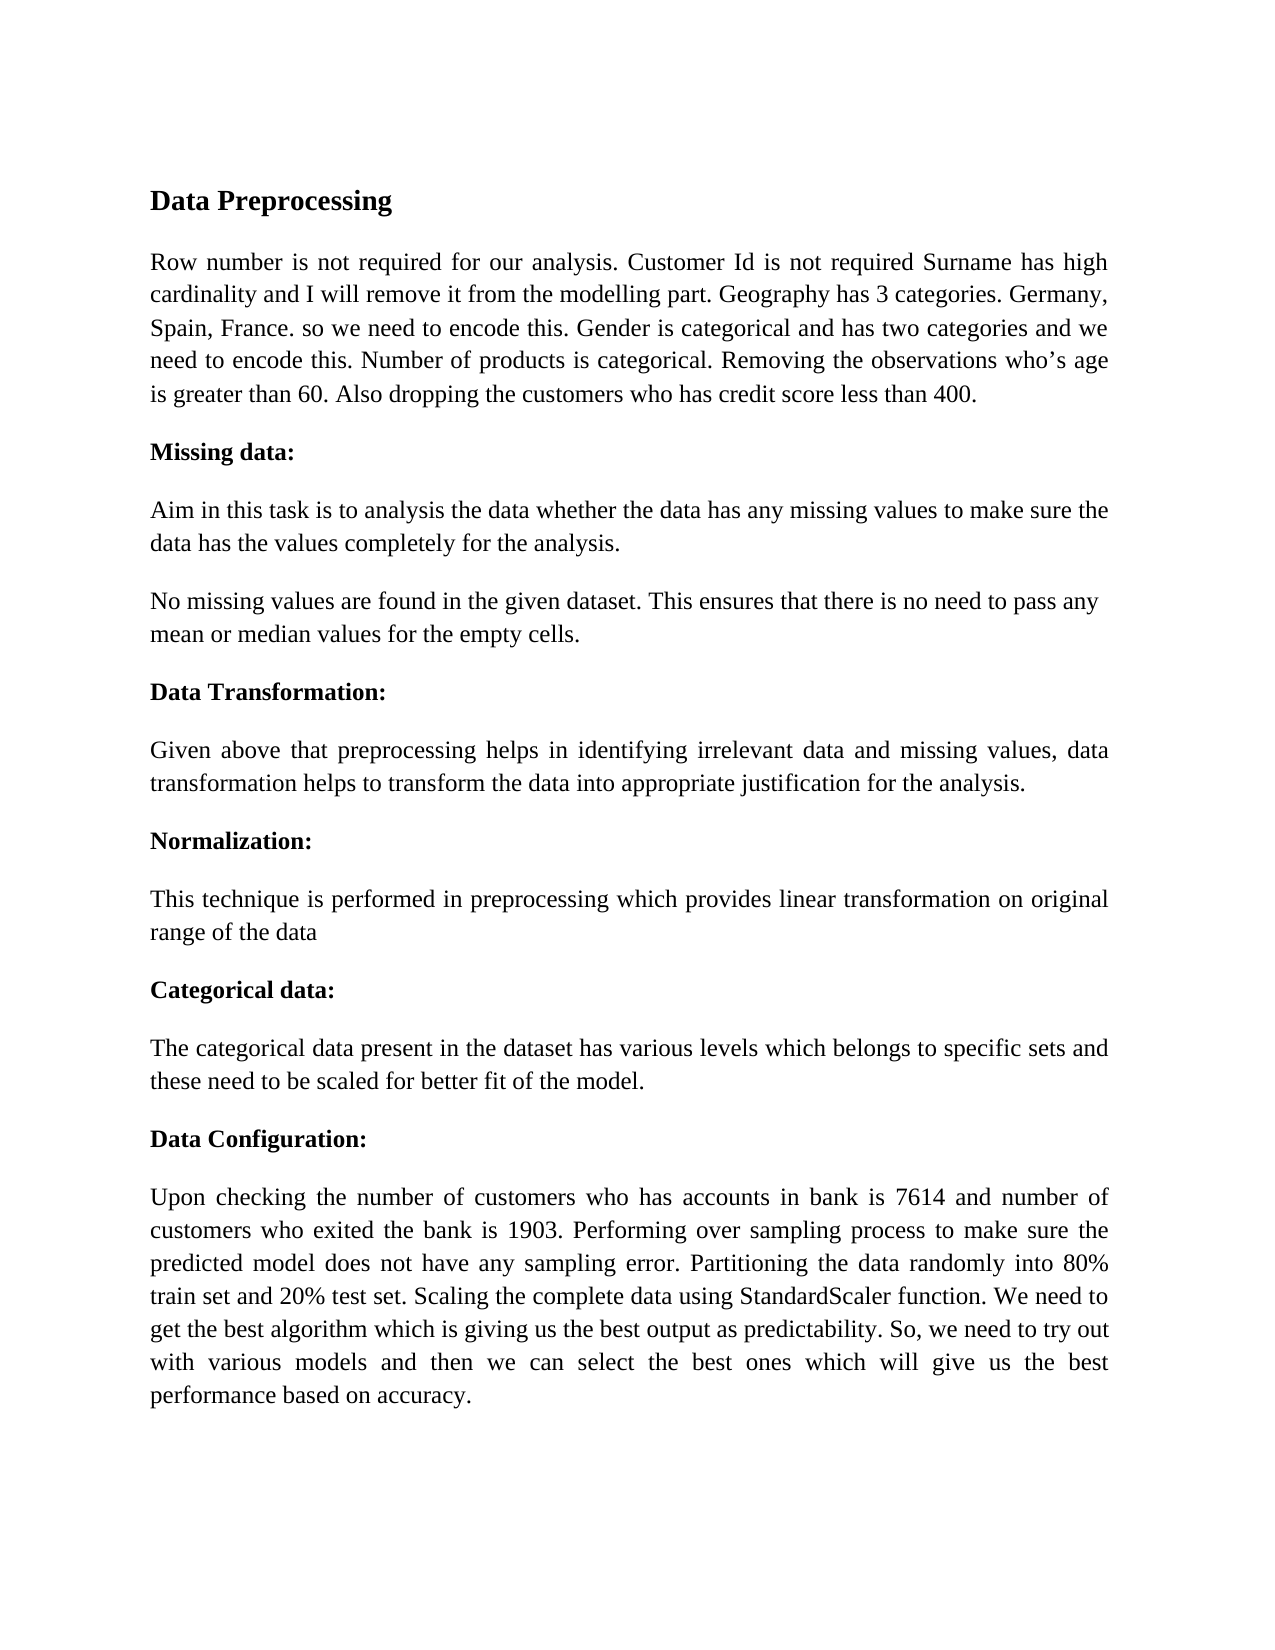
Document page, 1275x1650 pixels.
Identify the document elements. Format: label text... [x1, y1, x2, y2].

text Data Preprocessing [150, 183, 1110, 217]
text Missing data: [150, 437, 1110, 465]
text Given above that preprocessing helps in identifying irrelevant data and missing values, data transformation helps to transform the data into appropriate justification for the analysis. [150, 735, 1110, 797]
text This technique is performed in preprocessing which provides linear transformation on original range of the data [150, 884, 1110, 946]
text Aim in this task is to analysis the data whether the data has any missing values to make sure the data has the values completely for the analysis. [150, 495, 1110, 556]
text Data Configuration: [150, 1124, 1110, 1153]
text Row number is not required for our analysis. Customer Id is not required Surname has high cardinality and I will remove it from the modelling part. Geography has 3 categories. Germany, Spain, France. so we need to encode this. Gender is categorical and has two categories and we need to encode this. Number of products is categorical. Removing the observations who’s age is greater than 60. Also dropping the customers who has credit score less than 400. [150, 247, 1110, 407]
text No missing values are found in the given dataset. This ensures that there is no need to pass any mean or median values for the empty cells. [150, 586, 1110, 647]
text Categorical data: [150, 975, 1110, 1004]
text Normalization: [150, 826, 1110, 854]
text Data Transformation: [150, 677, 1110, 706]
text The categorical data present in the dataset has various levels which belongs to specific sets and these need to be scaled for better fit of the model. [150, 1033, 1110, 1095]
text Upon checking the number of customers who has accounts in bank is 7614 and number of customers who exited the bank is 1903. Performing over sampling process to make sure the predicted model does not have any sampling error. Partitioning the data randomly into 80% train set and 20% test set. Scaling the complete data using StandardScaler function. We need to get the best algorithm which is giving us the best output as predictability. So, we need to try out with various models and then we can select the best ones which will give us the best performance based on accuracy. [150, 1182, 1110, 1409]
